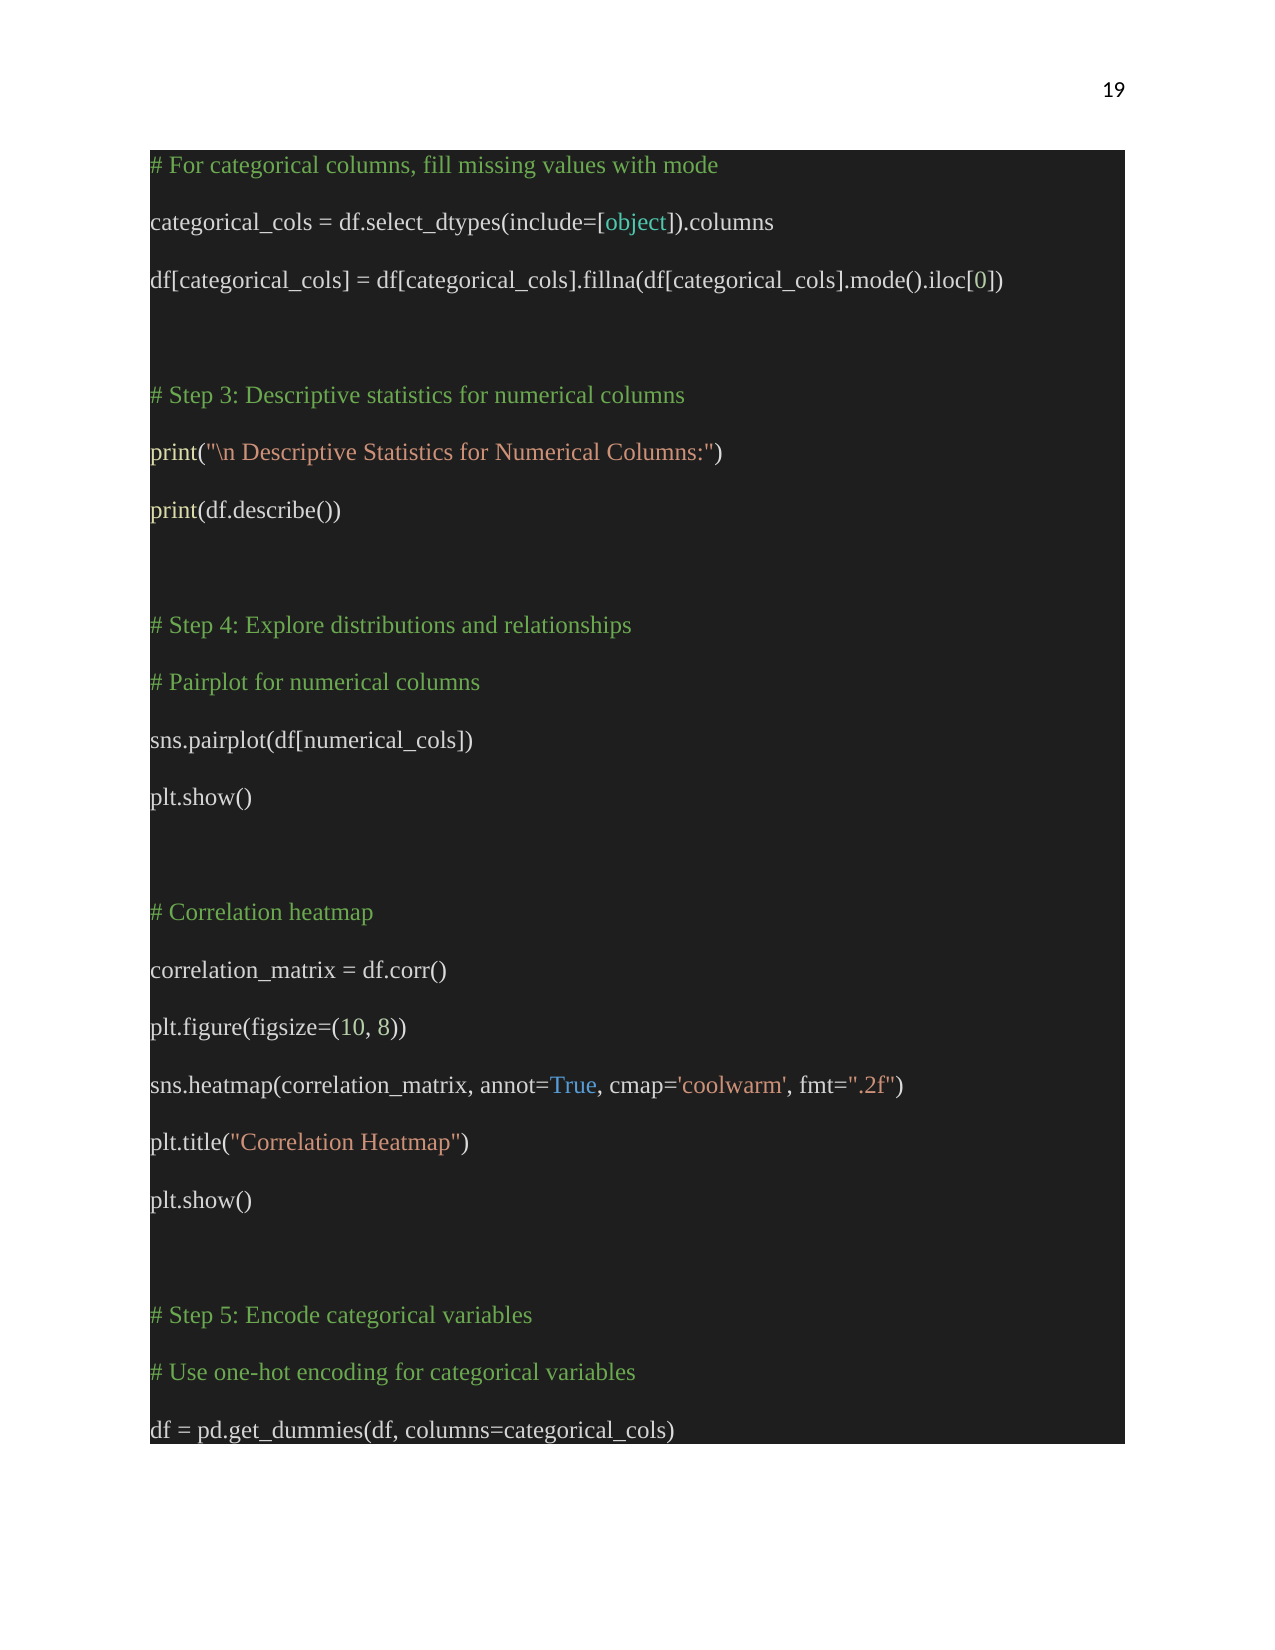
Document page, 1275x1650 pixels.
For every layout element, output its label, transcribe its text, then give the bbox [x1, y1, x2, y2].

text # Step 3: Descriptive statistics for numerical columns [150, 380, 1125, 409]
text print(df.describe()) [150, 495, 1125, 524]
text plt.show() [150, 1185, 1125, 1214]
text plt.title("Correlation Heatmap") [150, 1127, 1125, 1156]
text plt.figure(figsize=(10, 8)) [150, 1012, 1125, 1041]
text # Pairplot for numerical columns [150, 667, 1125, 696]
text # Correlation heatmap [150, 897, 1125, 926]
text sns.heatmap(correlation_matrix, annot=True, cmap='coolwarm', fmt=".2f") [150, 1070, 1125, 1099]
text # For categorical columns, fill missing values with mode [150, 150, 1125, 179]
text # Use one-hot encoding for categorical variables [150, 1357, 1125, 1386]
text print("\n Descriptive Statistics for Numerical Columns:") [150, 437, 1125, 466]
text sns.pairplot(df[numerical_cols]) [150, 725, 1125, 754]
text plt.show() [150, 782, 1125, 811]
text # Step 4: Explore distributions and relationships [150, 610, 1125, 639]
text # Step 5: Encode categorical variables [150, 1300, 1125, 1329]
text categorical_cols = df.select_dtypes(include=[object]).columns [150, 207, 1125, 236]
text df[categorical_cols] = df[categorical_cols].fillna(df[categorical_cols].mode().iloc[0]) [150, 265, 1125, 294]
text correlation_matrix = df.corr() [150, 955, 1125, 984]
text df = pd.get_dummies(df, columns=categorical_cols) [150, 1415, 1125, 1444]
